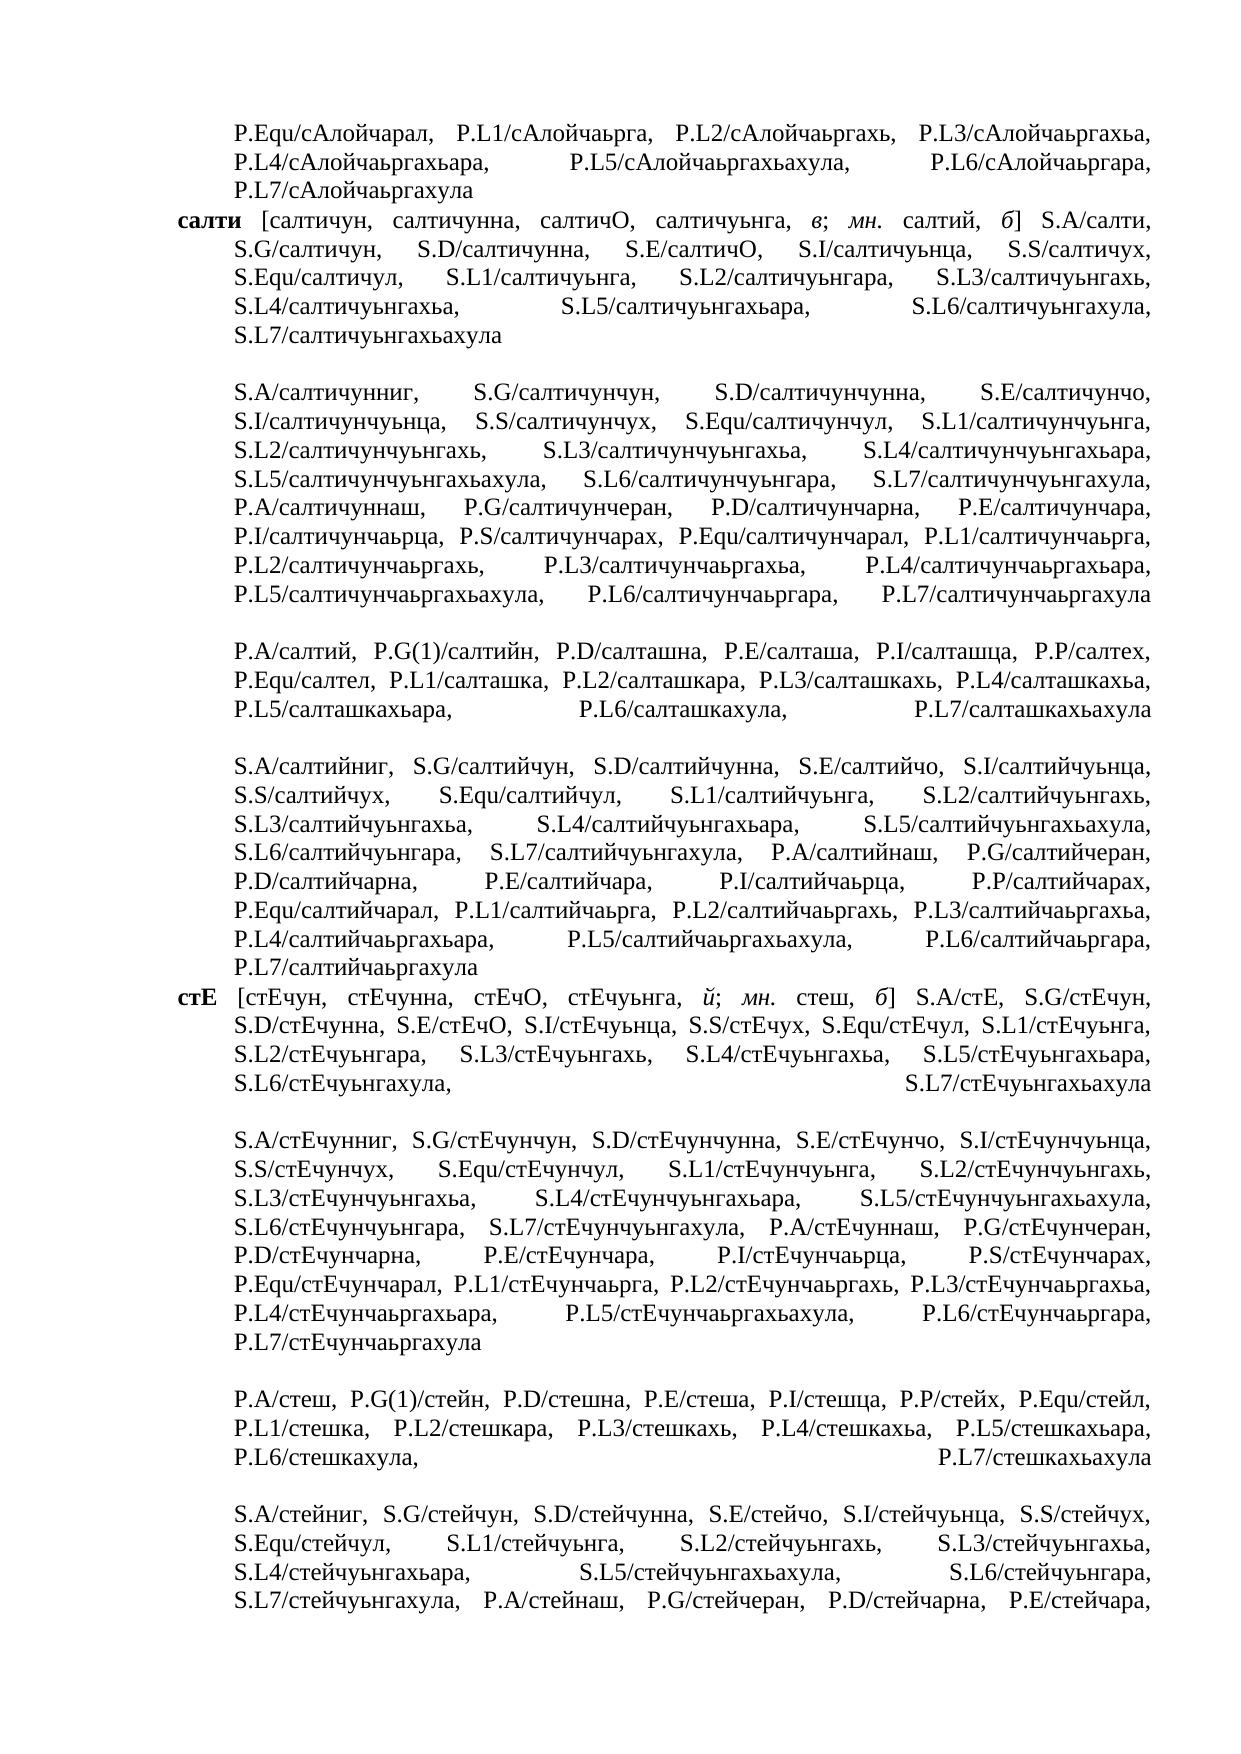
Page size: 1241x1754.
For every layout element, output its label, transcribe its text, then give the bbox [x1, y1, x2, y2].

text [177, 118, 1152, 204]
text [177, 982, 1152, 1614]
text салти [салтичун, салтичунна, салтичО, салтичуьнга, в; мн. салтий, б] S.A/салти, S.G/салтичун, S.D/салтичунна, S.E/салтичО, S.I/салтичуьнца, S.S/салтичух, S.Equ/салтичул, S.L1/салтичуьнга, S.L2/салтичуьнгара, S.L3/салтичуьнгахь, S.L4/салтичуьнгахьа, S.L5/салтичуьнгахьара, S.L6/салтичуьнгахула, S.L7/салтичуьнгахьахула S.A/салтичунниг, S.G/салтичунчун, S.D/салтичунчунна, S.E/салтичунчо, S.I/салтичунчуьнца, S.S/салтичунчух, S.Equ/салтичунчул, S.L1/салтичунчуьнга, S.L2/салтичунчуьнгахь, S.L3/салтичунчуьнгахьа, S.L4/салтичунчуьнгахьара, S.L5/салтичунчуьнгахьахула, S.L6/салтичунчуьнгара, S.L7/салтичунчуьнгахула, P.A/салтичуннаш, P.G/салтичунчеран, P.D/салтичунчарна, P.E/салтичунчара, P.I/салтичунчаьрца, P.S/салтичунчарах, P.Equ/салтичунчарал, P.L1/салтичунчаьрга, P.L2/салтичунчаьргахь, P.L3/салтичунчаьргахьа, P.L4/салтичунчаьргахьара, P.L5/салтичунчаьргахьахула, P.L6/салтичунчаьргара, P.L7/салтичунчаьргахула P.A/салтий, P.G(1)/салтийн, P.D/салташна, P.E/салташа, P.I/салташца, P.P/салтех, P.Equ/салтел, P.L1/салташка, P.L2/салташкара, P.L3/салташкахь, P.L4/салташкахьа, P.L5/салташкахьара, P.L6/салташкахула, P.L7/салташкахьахула S.A/салтийниг, S.G/салтийчун, S.D/салтийчунна, S.E/салтийчо, S.I/салтийчуьнца, S.S/салтийчух, S.Equ/салтийчул, S.L1/салтийчуьнга, S.L2/салтийчуьнгахь, S.L3/салтийчуьнгахьа, S.L4/салтийчуьнгахьара, S.L5/салтийчуьнгахьахула, S.L6/салтийчуьнгара, S.L7/салтийчуьнгахула, P.A/салтийнаш, P.G/салтийчеран, P.D/салтийчарна, P.E/салтийчара, P.I/салтийчаьрца, P.P/салтийчарах, P.Equ/салтийчарал, P.L1/салтийчаьрга, P.L2/салтийчаьргахь, P.L3/салтийчаьргахьа, P.L4/салтийчаьргахьара, P.L5/салтийчаьргахьахула, P.L6/салтийчаьргара, P.L7/салтийчаьргахула [177, 205, 1152, 981]
